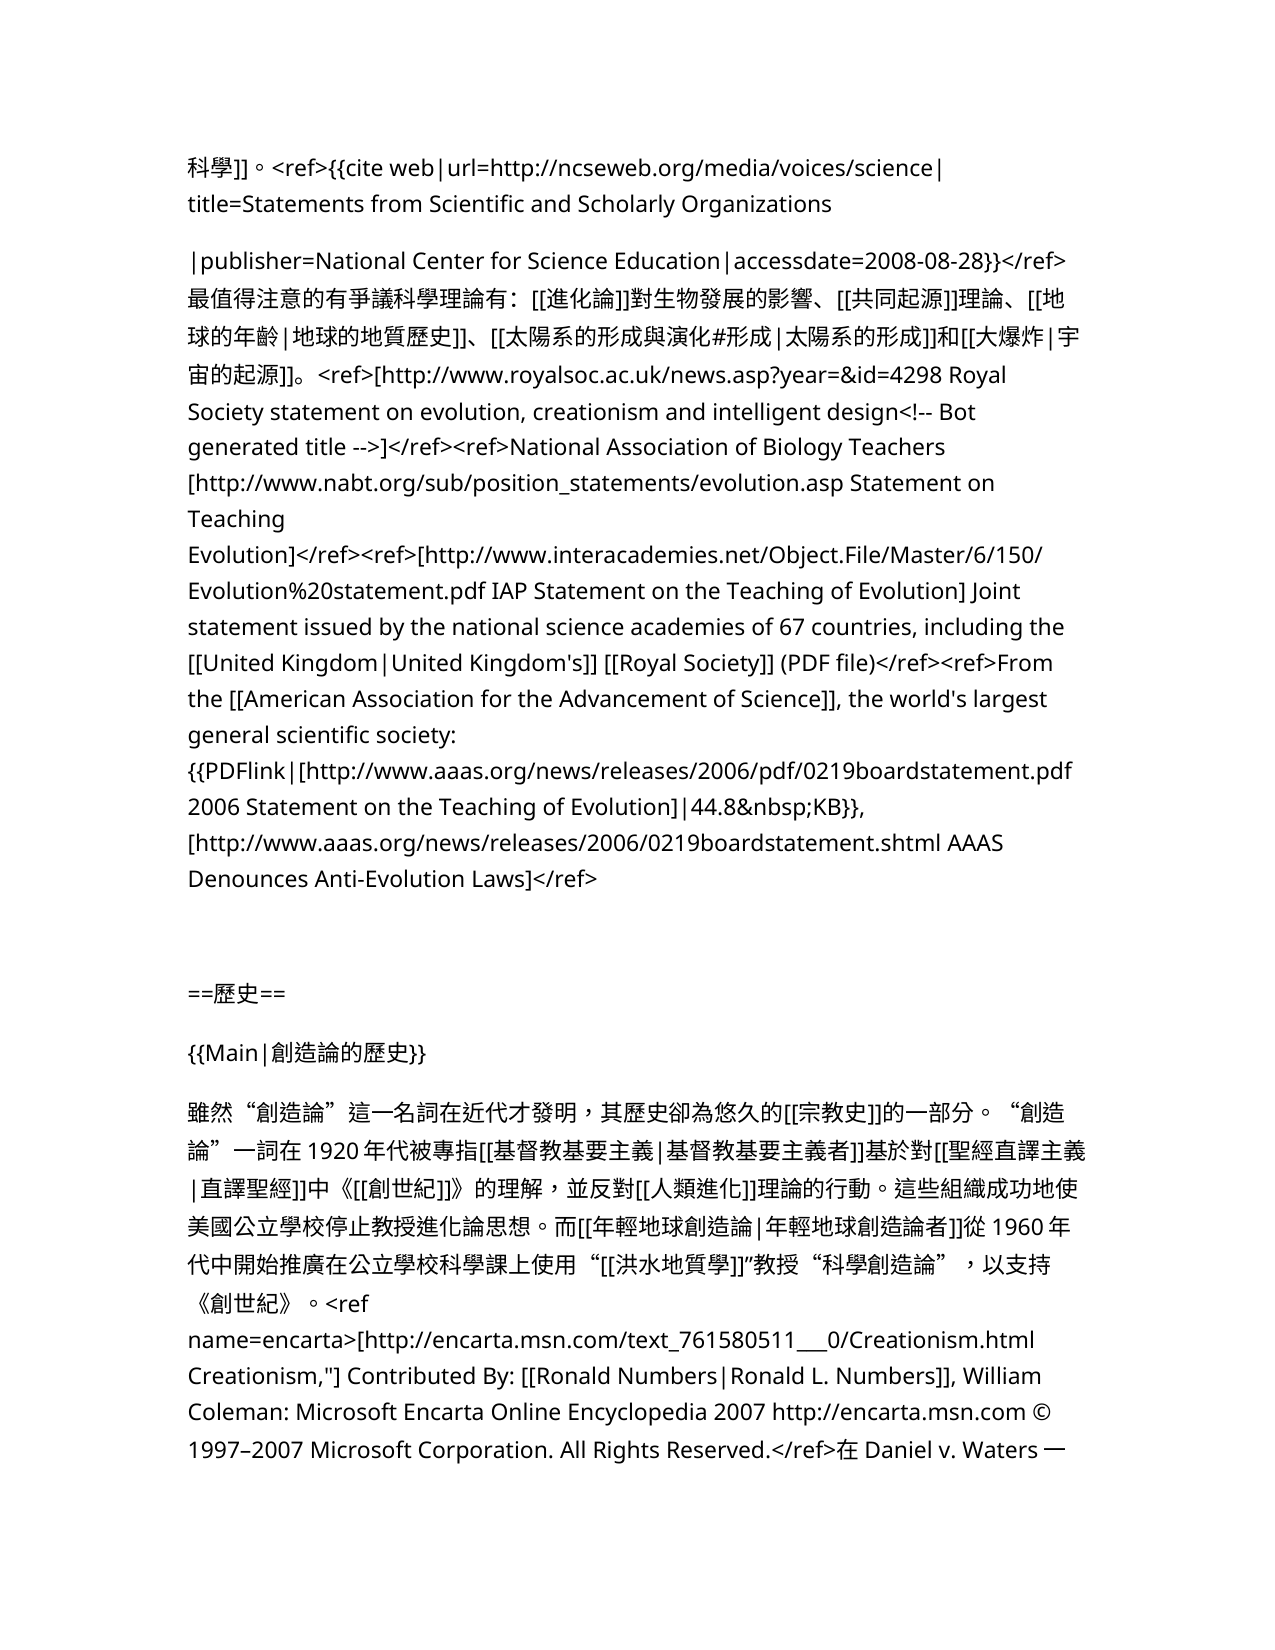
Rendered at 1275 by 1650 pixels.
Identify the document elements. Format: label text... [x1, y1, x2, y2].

text {{Main|創造論的歷史}} [187, 1035, 1087, 1069]
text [187, 1094, 1087, 1465]
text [187, 150, 1087, 219]
text ==歷史== [187, 976, 1087, 1009]
text |publisher=National Center for Science Education|accessdate=2008-08-28}}</ref>最值得注意的有爭議科學理論有：[[進化論]]對生物發展的影響、[[共同起源]]理論、[[地球的年齡|地球的地質歷史]]、[[太陽系的形成與演化#形成|太陽系的形成]]和[[大爆炸|宇宙的起源]]。<ref>[http://www.royalsoc.ac.uk/news.asp?year=&id=4298 Royal Society statement on evolution, creationism and intelligent design<!-- Bot generated title -->]</ref><ref>National Association of Biology Teachers [http://www.nabt.org/sub/position_statements/evolution.asp Statement on Teaching Evolution]</ref><ref>[http://www.interacademies.net/Object.File/Master/6/150/Evolution%20statement.pdf IAP Statement on the Teaching of Evolution] Joint statement issued by the national science academies of 67 countries, including the [[United Kingdom|United Kingdom's]] [[Royal Society]] (PDF file)</ref><ref>From the [[American Association for the Advancement of Science]], the world's largest general scientific society: {{PDFlink|[http://www.aaas.org/news/releases/2006/pdf/0219boardstatement.pdf 2006 Statement on the Teaching of Evolution]|44.8&nbsp;KB}}, [http://www.aaas.org/news/releases/2006/0219boardstatement.shtml AAAS Denounces Anti-Evolution Laws]</ref> [187, 245, 1087, 894]
